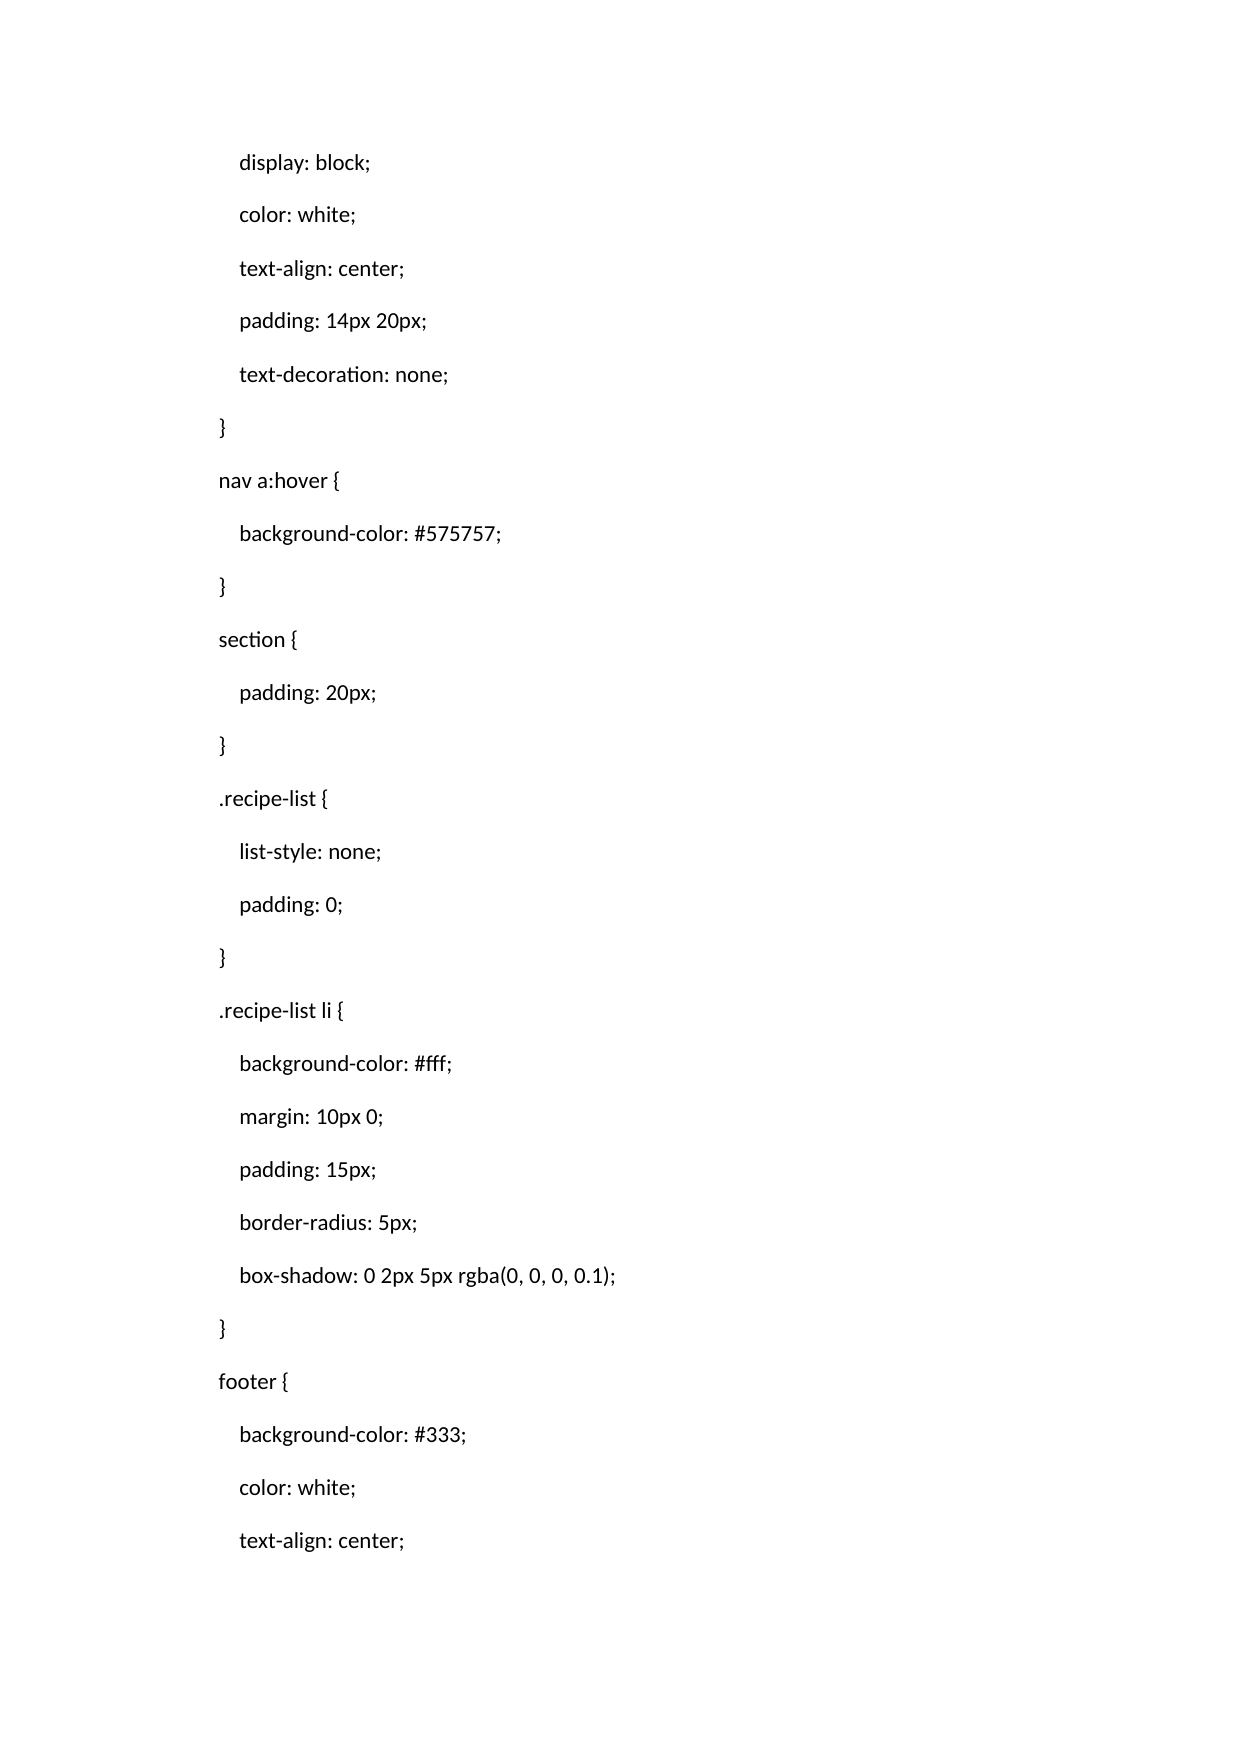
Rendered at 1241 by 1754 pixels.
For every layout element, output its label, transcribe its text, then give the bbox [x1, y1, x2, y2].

text .recipe-list li { [177, 996, 1063, 1024]
text background-color: #fff; [177, 1049, 1063, 1077]
text color: white; [177, 1473, 1063, 1501]
text color: white; [177, 201, 1063, 229]
text } [177, 572, 1063, 600]
text list-style: none; [177, 837, 1063, 865]
text text-align: center; [177, 1526, 1063, 1554]
text padding: 15px; [177, 1155, 1063, 1183]
text footer { [177, 1367, 1063, 1395]
text } [177, 731, 1063, 759]
text display: block; [177, 148, 1063, 176]
text padding: 0; [177, 890, 1063, 918]
text box-shadow: 0 2px 5px rgba(0, 0, 0, 0.1); [177, 1261, 1063, 1289]
text text-decoration: none; [177, 360, 1063, 388]
text } [177, 1314, 1063, 1342]
text .recipe-list { [177, 784, 1063, 812]
text } [177, 943, 1063, 971]
text background-color: #333; [177, 1420, 1063, 1448]
text background-color: #575757; [177, 519, 1063, 547]
text border-radius: 5px; [177, 1208, 1063, 1236]
text padding: 20px; [177, 678, 1063, 706]
text section { [177, 625, 1063, 653]
text padding: 14px 20px; [177, 307, 1063, 335]
text } [177, 413, 1063, 441]
text nav a:hover { [177, 466, 1063, 494]
text margin: 10px 0; [177, 1102, 1063, 1130]
text text-align: center; [177, 254, 1063, 282]
